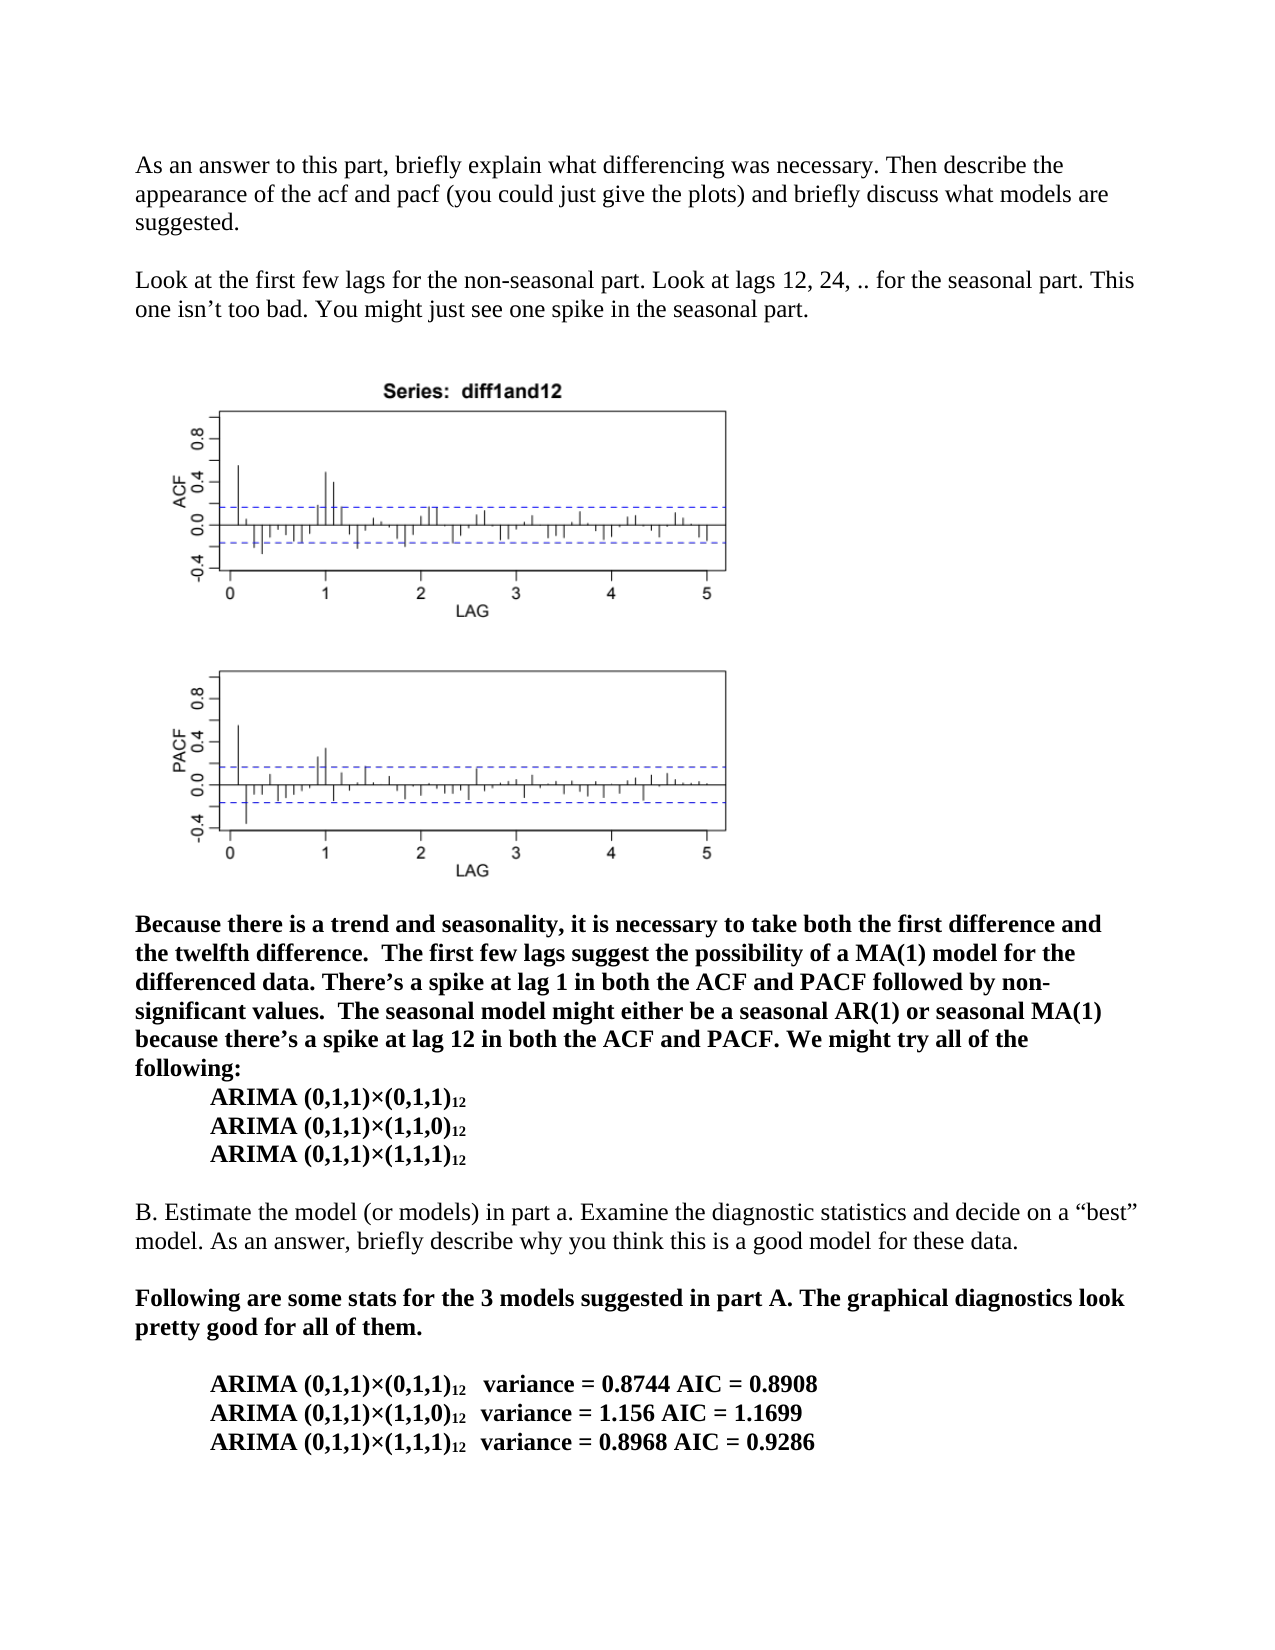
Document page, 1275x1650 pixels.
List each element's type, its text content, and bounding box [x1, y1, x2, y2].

text ARIMA (0,1,1)×(1,1,1)12 [210, 1139, 1140, 1168]
text ARIMA (0,1,1)×(0,1,1)12 [210, 1082, 1140, 1111]
text ARIMA (0,1,1)×(1,1,0)12 [210, 1111, 1140, 1139]
text ARIMA (0,1,1)×(1,1,0)12 variance = 1.156 AIC = 1.1699 [210, 1398, 1140, 1427]
text Because there is a trend and seasonality, it is necessary to take both the first difference and the twelfth difference. The first few lags suggest the possibility of a MA(1) model for the differenced data. There’s a spike at lag 1 in both the ACF and PACF followed by non-significant values. The seasonal model might either be a seasonal AR(1) or seasonal MA(1) because there’s a spike at lag 12 in both the ACF and PACF. We might try all of the following: [135, 909, 1140, 1082]
text Following are some stats for the 3 models suggested in part A. The graphical diagnostics look pretty good for all of them. [135, 1283, 1140, 1341]
text B. Estimate the model (or models) in part a. Examine the diagnostic statistics and decide on a “best” model. As an answer, briefly describe why you think this is a good model for these data. [135, 1197, 1140, 1254]
text ARIMA (0,1,1)×(1,1,1)12 variance = 0.8968 AIC = 0.9286 [210, 1427, 1140, 1456]
text As an answer to this part, briefly explain what differencing was necessary. Then describe the appearance of the acf and pacf (you could just give the plots) and briefly discuss what models are suggested. [135, 150, 1140, 236]
text Look at the first few lags for the non-seasonal part. Look at lags 12, 24, .. for the seasonal part. This one isn’t too bad. You might just see one spike in the seasonal part. [135, 265, 1140, 322]
text ARIMA (0,1,1)×(0,1,1)12 variance = 0.8744 AIC = 0.8908 [210, 1369, 1140, 1398]
